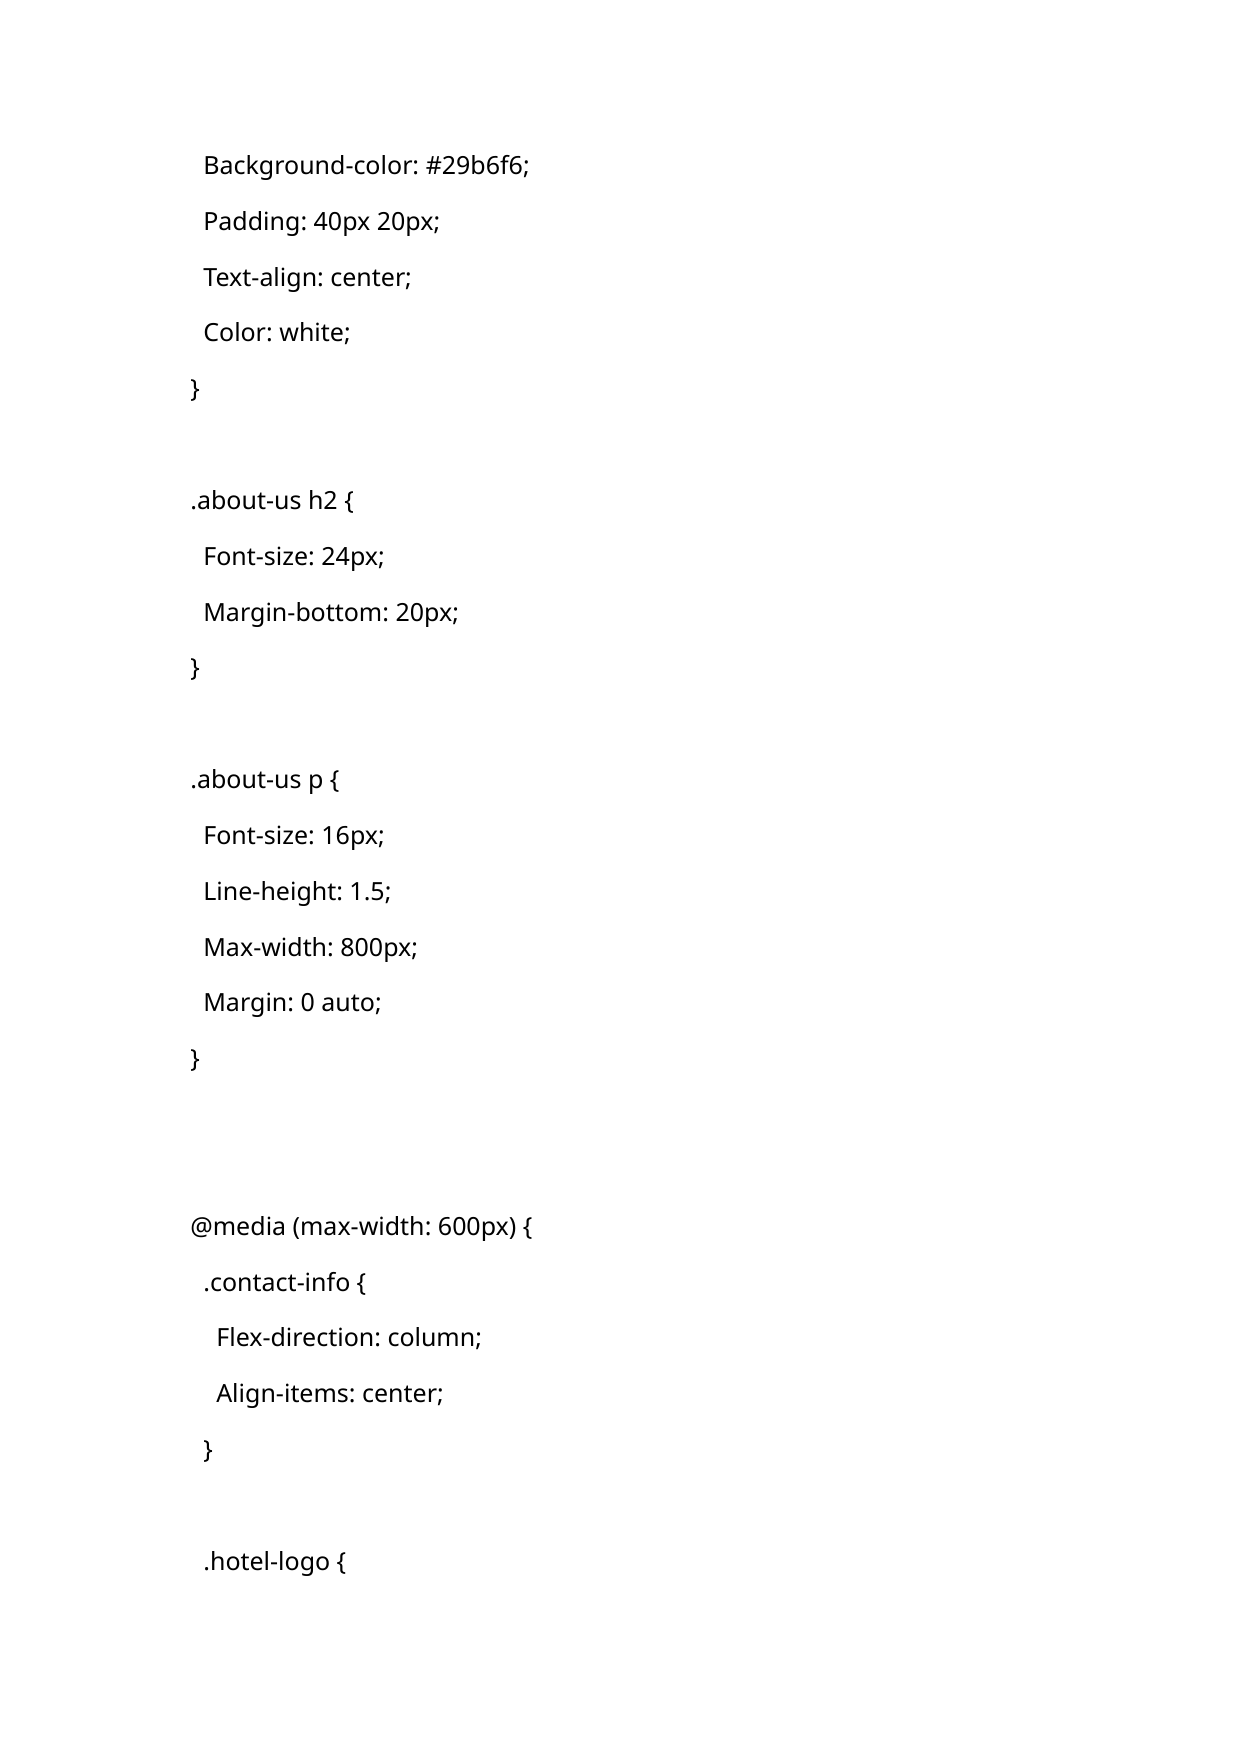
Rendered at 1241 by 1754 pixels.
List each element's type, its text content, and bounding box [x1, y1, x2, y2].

text Align-items: center; [177, 1376, 1063, 1410]
text } [177, 371, 1063, 405]
text Font-size: 24px; [177, 538, 1063, 572]
text Margin-bottom: 20px; [177, 594, 1063, 628]
text .contact-info { [177, 1264, 1063, 1298]
text .hotel-logo { [177, 1543, 1063, 1577]
text Color: white; [177, 315, 1063, 349]
text Flex-direction: column; [177, 1320, 1063, 1354]
text Padding: 40px 20px; [177, 203, 1063, 237]
text .about-us h2 { [177, 483, 1063, 517]
text Line-height: 1.5; [177, 873, 1063, 907]
text @media (max-width: 600px) { [177, 1208, 1063, 1242]
text } [177, 1432, 1063, 1466]
text } [177, 1041, 1063, 1075]
text Font-size: 16px; [177, 818, 1063, 852]
text .about-us p { [177, 762, 1063, 796]
text Background-color: #29b6f6; [177, 148, 1063, 182]
text Max-width: 800px; [177, 929, 1063, 963]
text Margin: 0 auto; [177, 985, 1063, 1019]
text Text-align: center; [177, 259, 1063, 293]
text } [177, 650, 1063, 684]
